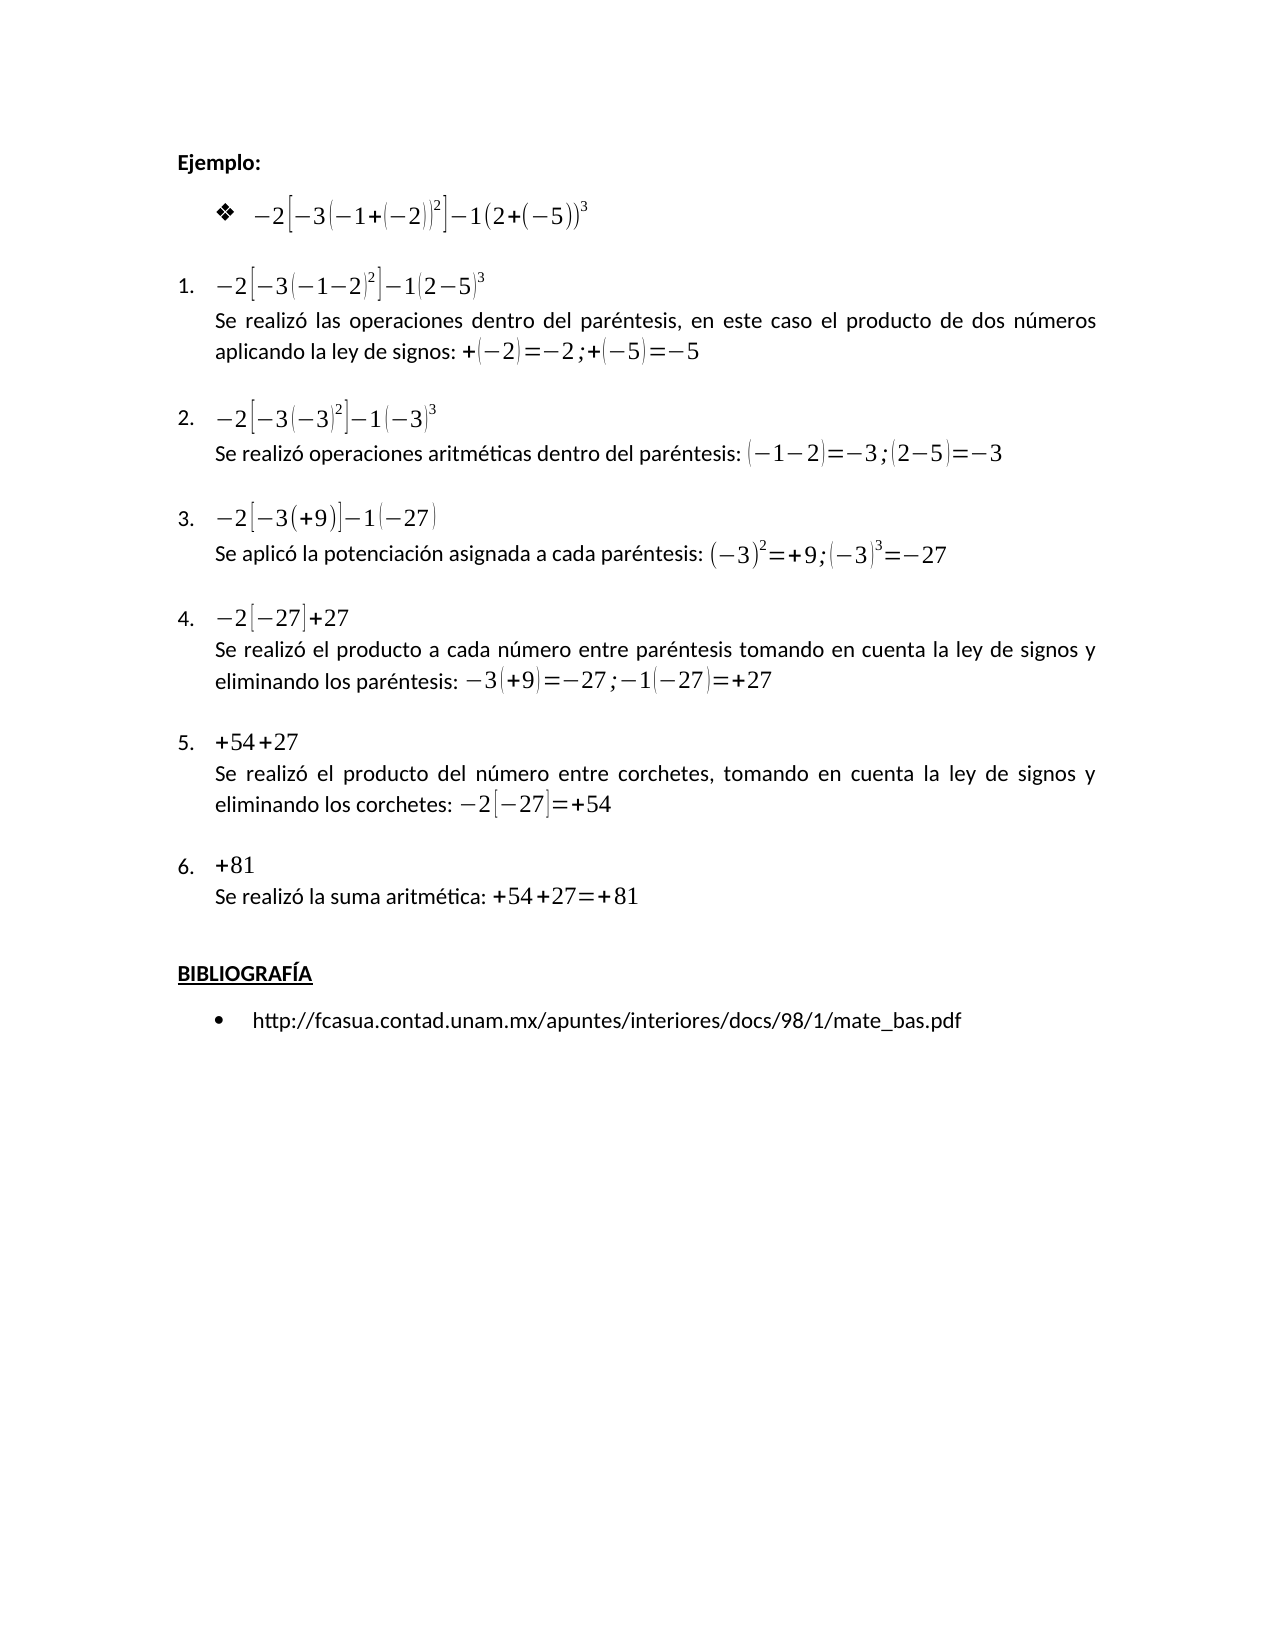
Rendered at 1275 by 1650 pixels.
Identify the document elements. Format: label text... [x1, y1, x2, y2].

text Ejemplo: [177, 148, 1098, 176]
list Se realizó el producto del número entre corchetes, tomando en cuenta la ley de signos y eliminando los corchetes: [215, 759, 1098, 819]
list Se aplicó la potenciación asignada a cada paréntesis: [215, 536, 1098, 570]
list Se realizó operaciones aritméticas dentro del paréntesis: [215, 438, 1098, 469]
list Se realizó el producto a cada número entre paréntesis tomando en cuenta la ley de signos y eliminando los paréntesis: [215, 635, 1098, 696]
list Se realizó la suma aritmética: [215, 882, 1098, 910]
list http://fcasua.contad.unam.mx/apuntes/interiores/docs/98/1/mate_bas.pdf [215, 1006, 1098, 1034]
list Se realizó las operaciones dentro del paréntesis, en este caso el producto de dos números aplicando la ley de signos: [215, 306, 1098, 367]
text BIBLIOGRAFÍA [177, 959, 1098, 987]
